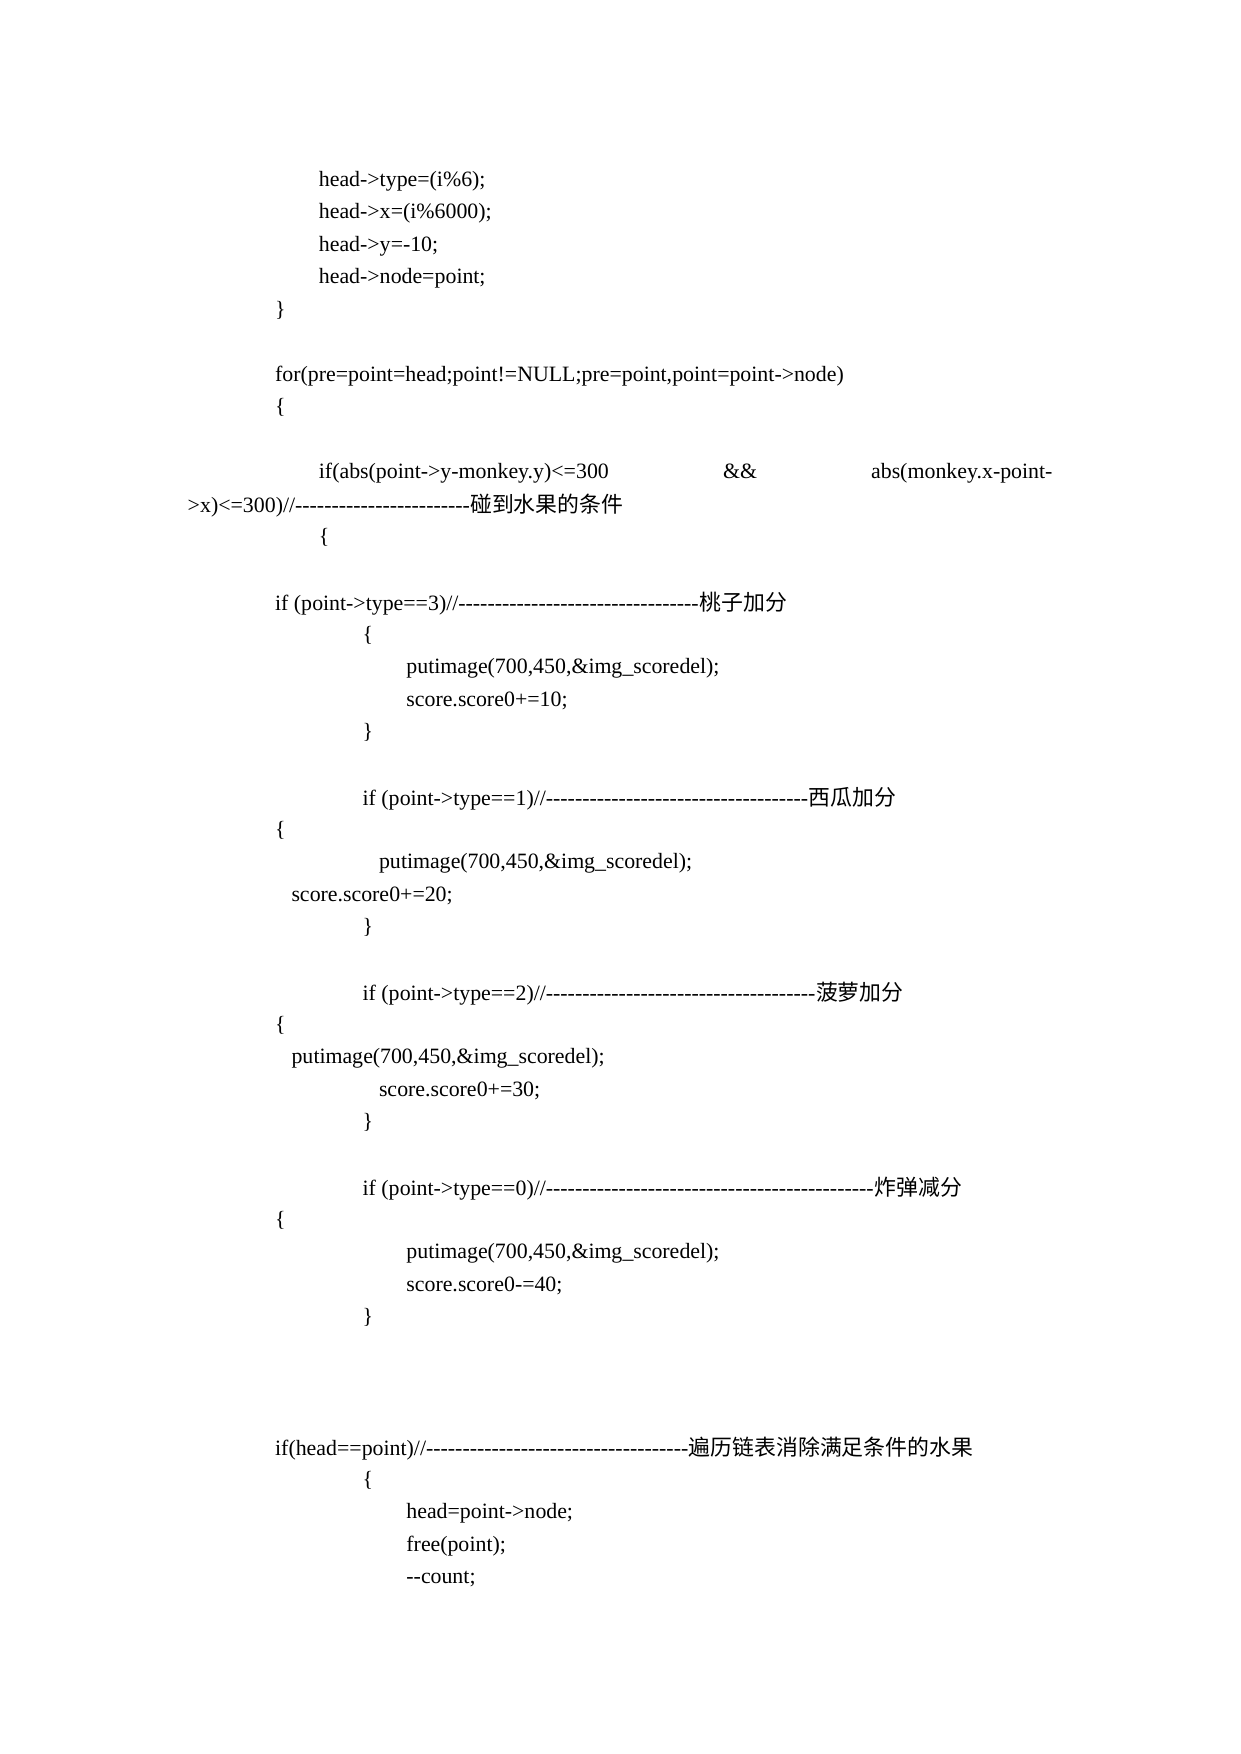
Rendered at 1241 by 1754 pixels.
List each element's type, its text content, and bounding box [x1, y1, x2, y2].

text score.score0+=30; [187, 1072, 1053, 1104]
text putimage(700,450,&img_scoredel); [187, 1234, 1053, 1267]
text head->node=point; [187, 259, 1053, 292]
text putimage(700,450,&img_scoredel); [187, 1039, 1053, 1072]
text { [187, 1462, 1053, 1494]
text putimage(700,450,&img_scoredel); [187, 649, 1053, 682]
text } [187, 292, 1053, 324]
text { [187, 617, 1053, 649]
text head->y=-10; [187, 227, 1053, 259]
text } [187, 1104, 1053, 1137]
text { [187, 1007, 1053, 1039]
text head->x=(i%6000); [187, 194, 1053, 227]
text } [187, 909, 1053, 942]
text score.score0-=40; [187, 1267, 1053, 1299]
text head=point->node; [187, 1494, 1053, 1527]
text if(head==point)//------------------------------------遍历链表消除满足条件的水果 [187, 1429, 1053, 1462]
text { [187, 812, 1053, 844]
text score.score0+=20; [187, 877, 1053, 909]
text { [187, 519, 1053, 552]
text free(point); [187, 1527, 1053, 1559]
text { [187, 389, 1053, 422]
text for(pre=point=head;point!=NULL;pre=point,point=point->node) [187, 357, 1053, 389]
text putimage(700,450,&img_scoredel); [187, 844, 1053, 877]
text score.score0+=10; [187, 682, 1053, 714]
text --count; [187, 1559, 1053, 1592]
text } [187, 714, 1053, 747]
text if (point->type==3)//---------------------------------桃子加分 [187, 584, 1053, 617]
text if (point->type==0)//---------------------------------------------炸弹减分 [187, 1169, 1053, 1202]
text { [187, 1202, 1053, 1234]
text if(abs(point->y-monkey.y)<=300 && abs(monkey.x-point->x)<=300)//------------------------碰到水果的条件 [187, 454, 1053, 519]
text if (point->type==2)//-------------------------------------菠萝加分 [187, 974, 1053, 1007]
text head->type=(i%6); [187, 162, 1053, 194]
text } [187, 1299, 1053, 1332]
text if (point->type==1)//------------------------------------西瓜加分 [187, 779, 1053, 812]
